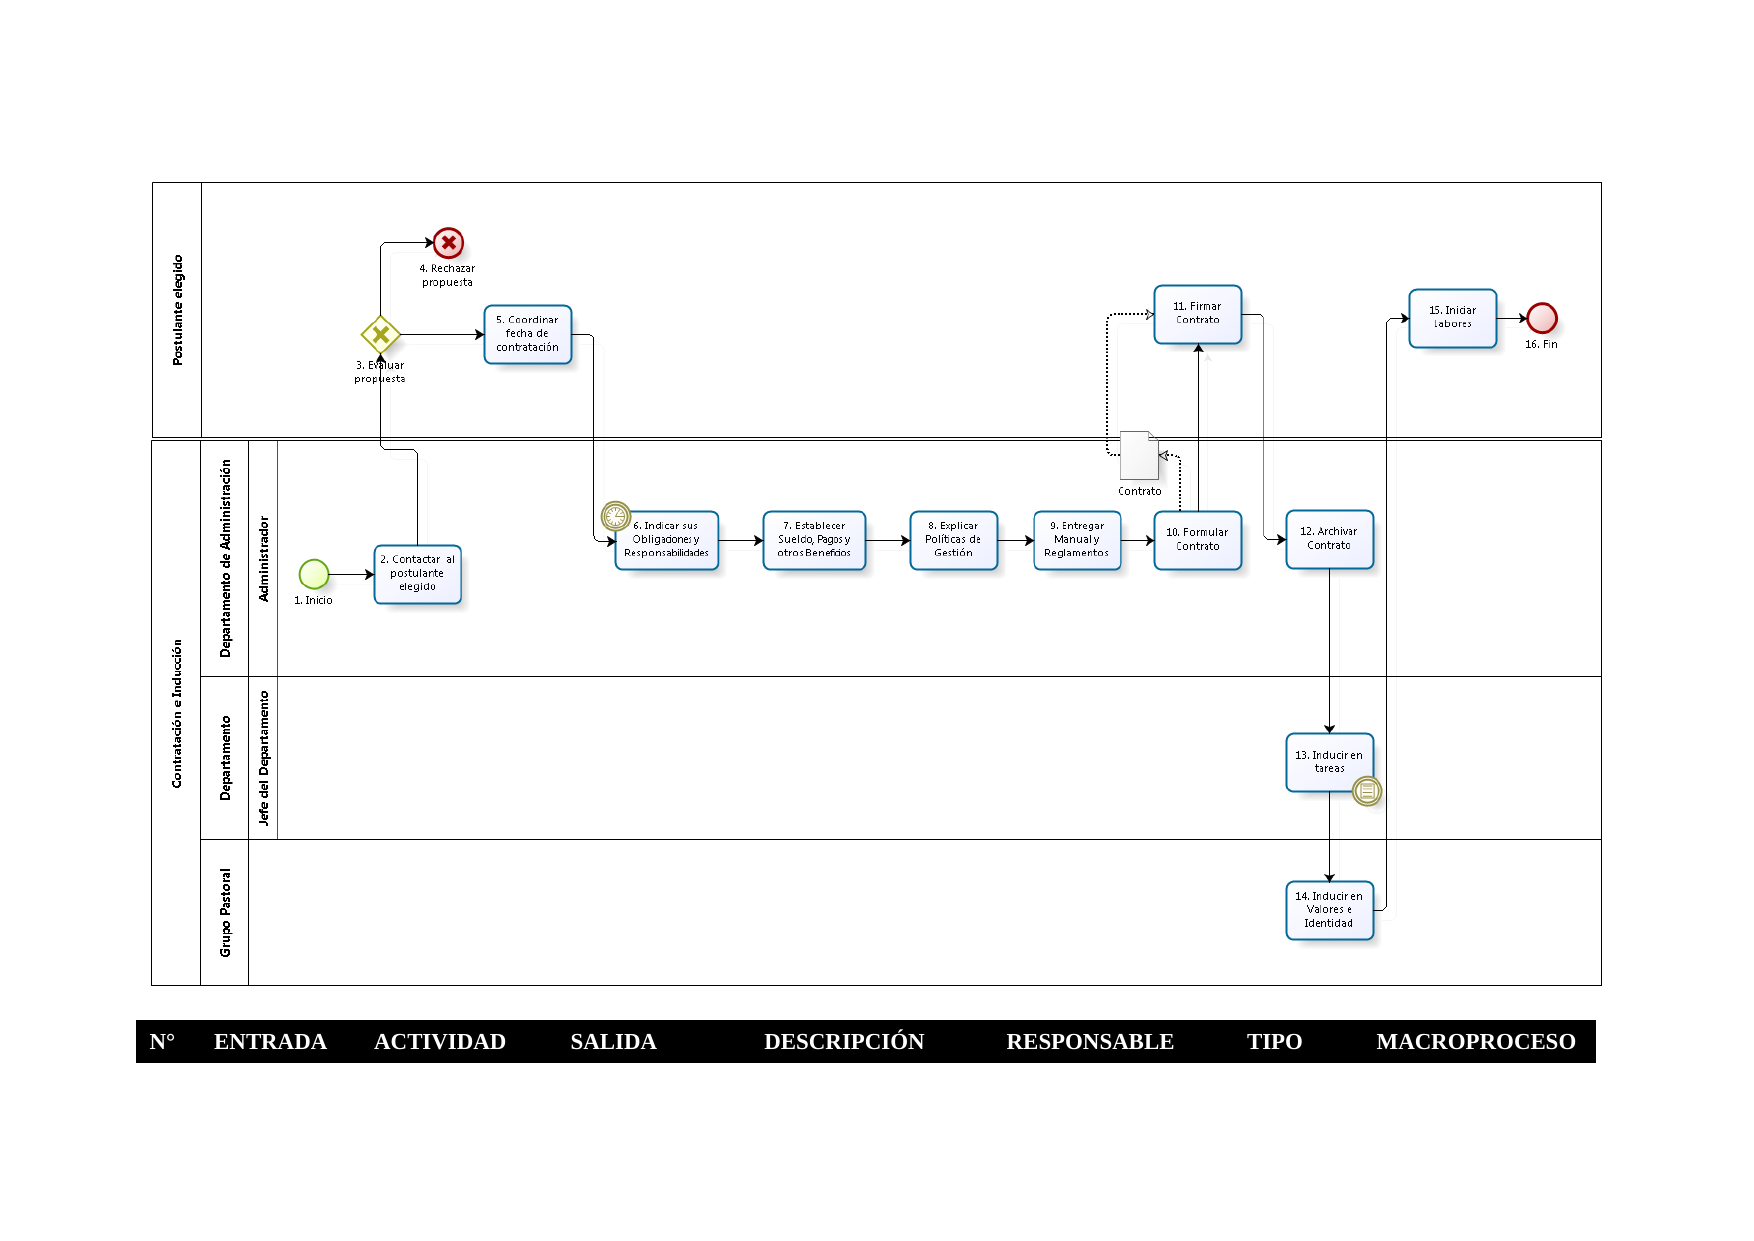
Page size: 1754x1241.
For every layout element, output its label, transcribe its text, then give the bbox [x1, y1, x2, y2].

table_header ACTIVIDAD [354, 1021, 527, 1062]
table_header N° [137, 1021, 187, 1062]
table_header MACROPROCESO [1358, 1021, 1595, 1062]
table_header SALIDA [528, 1021, 700, 1062]
picture [147, 177, 1607, 992]
table_header DESCRIPCIÓN [701, 1021, 988, 1062]
table_header TIPO ACTIVIDAD [1193, 1021, 1357, 1062]
table_header ENTRADA [188, 1021, 353, 1062]
table_header RESPONSABLE [989, 1021, 1192, 1062]
